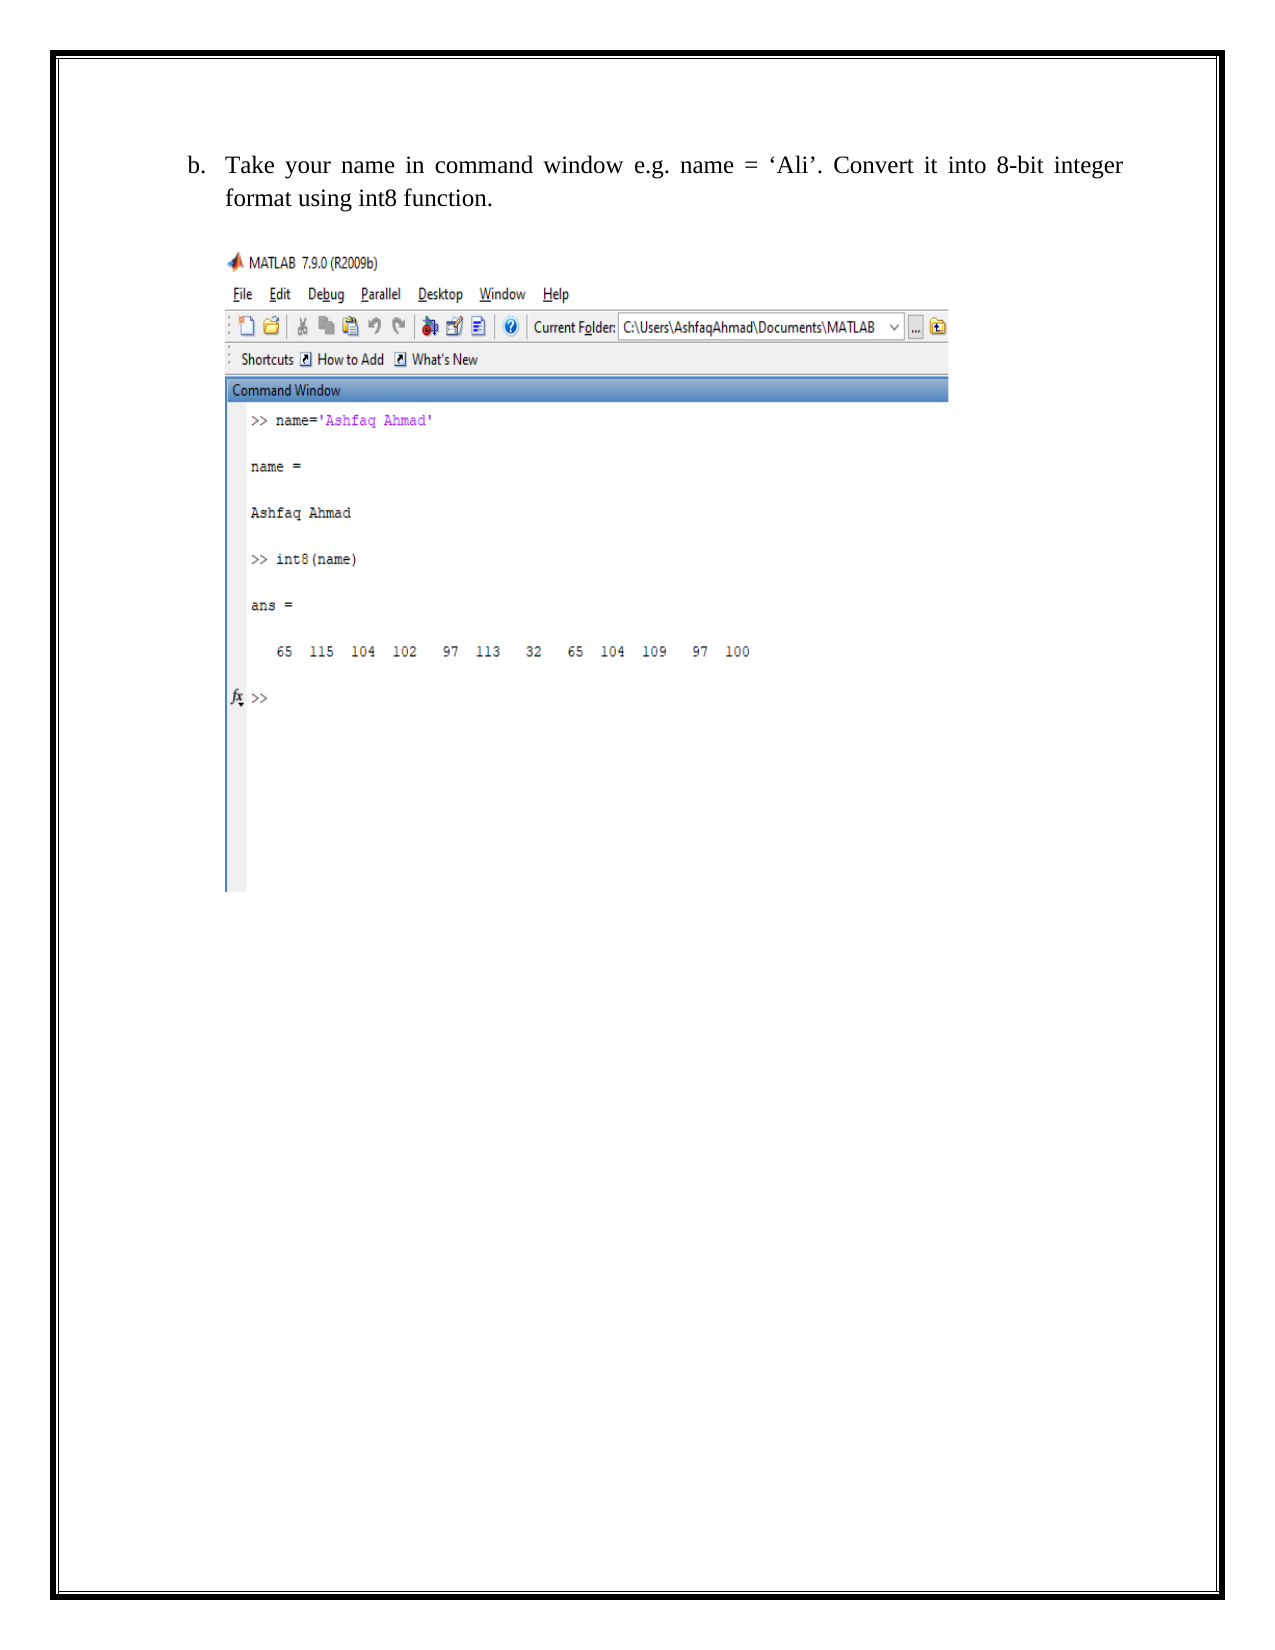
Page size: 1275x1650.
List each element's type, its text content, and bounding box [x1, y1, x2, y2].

list Take your name in command window e.g. name = ‘Ali’. Convert it into 8‐bit integer format using int8 function. [187, 150, 1125, 212]
picture [225, 249, 949, 892]
